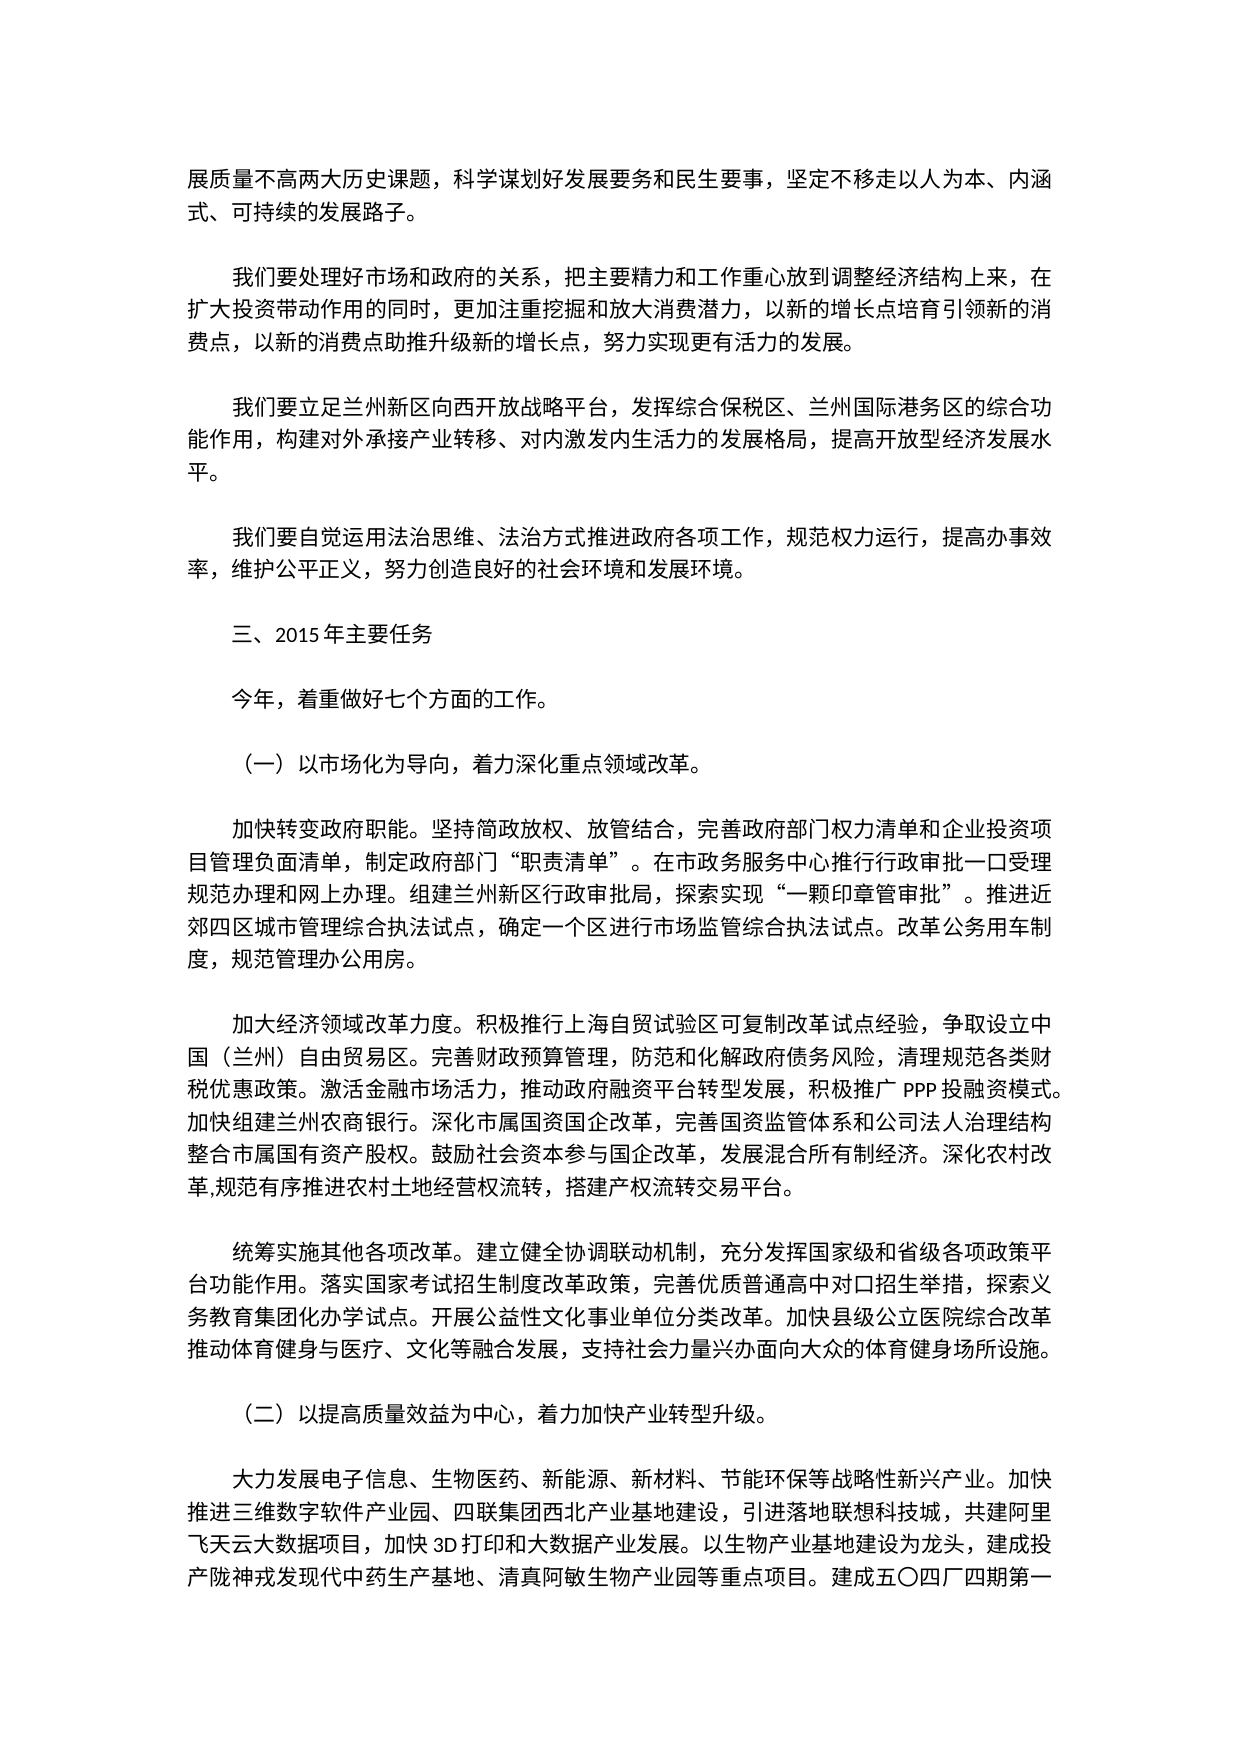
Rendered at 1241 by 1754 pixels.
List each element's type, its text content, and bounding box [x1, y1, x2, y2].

text 统筹实施其他各项改革。建立健全协调联动机制，充分发挥国家级和省级各项政策平台功能作用。落实国家考试招生制度改革政策，完善优质普通高中对口招生举措，探索义务教育集团化办学试点。开展公益性文化事业单位分类改革。加快县级公立医院综合改革。推动体育健身与医疗、文化等融合发展，支持社会力量兴办面向大众的体育健身场所设施。 [187, 1234, 1053, 1364]
text （一）以市场化为导向，着力深化重点领域改革。 [187, 747, 1053, 779]
text 我们要处理好市场和政府的关系，把主要精力和工作重心放到调整经济结构上来，在扩大投资带动作用的同时，更加注重挖掘和放大消费潜力，以新的增长点培育引领新的消费点，以新的消费点助推升级新的增长点，努力实现更有活力的发展。 [187, 259, 1053, 357]
text 加快转变政府职能。坚持简政放权、放管结合，完善政府部门权力清单和企业投资项目管理负面清单，制定政府部门“职责清单”。在市政务服务中心推行行政审批一口受理、规范办理和网上办理。组建兰州新区行政审批局，探索实现“一颗印章管审批”。推进近郊四区城市管理综合执法试点，确定一个区进行市场监管综合执法试点。改革公务用车制度，规范管理办公用房。 [187, 812, 1053, 974]
text 加大经济领域改革力度。积极推行上海自贸试验区可复制改革试点经验，争取设立中国（兰州）自由贸易区。完善财政预算管理，防范和化解政府债务风险，清理规范各类财税优惠政策。激活金融市场活力，推动政府融资平台转型发展，积极推广PPP投融资模式。加快组建兰州农商银行。深化市属国资国企改革，完善国资监管体系和公司法人治理结构，整合市属国有资产股权。鼓励社会资本参与国企改革，发展混合所有制经济。深化农村改革,规范有序推进农村土地经营权流转，搭建产权流转交易平台。 [187, 1007, 1053, 1202]
text 我们要自觉运用法治思维、法治方式推进政府各项工作，规范权力运行，提高办事效率，维护公平正义，努力创造良好的社会环境和发展环境。 [187, 519, 1053, 584]
text （二）以提高质量效益为中心，着力加快产业转型升级。 [187, 1397, 1053, 1429]
text 我们要立足兰州新区向西开放战略平台，发挥综合保税区、兰州国际港务区的综合功能作用，构建对外承接产业转移、对内激发内生活力的发展格局，提高开放型经济发展水平。 [187, 389, 1053, 487]
text 三、2015年主要任务 [187, 617, 1053, 649]
text 今年，着重做好七个方面的工作。 [187, 682, 1053, 714]
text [187, 1462, 1053, 1592]
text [187, 162, 1053, 227]
